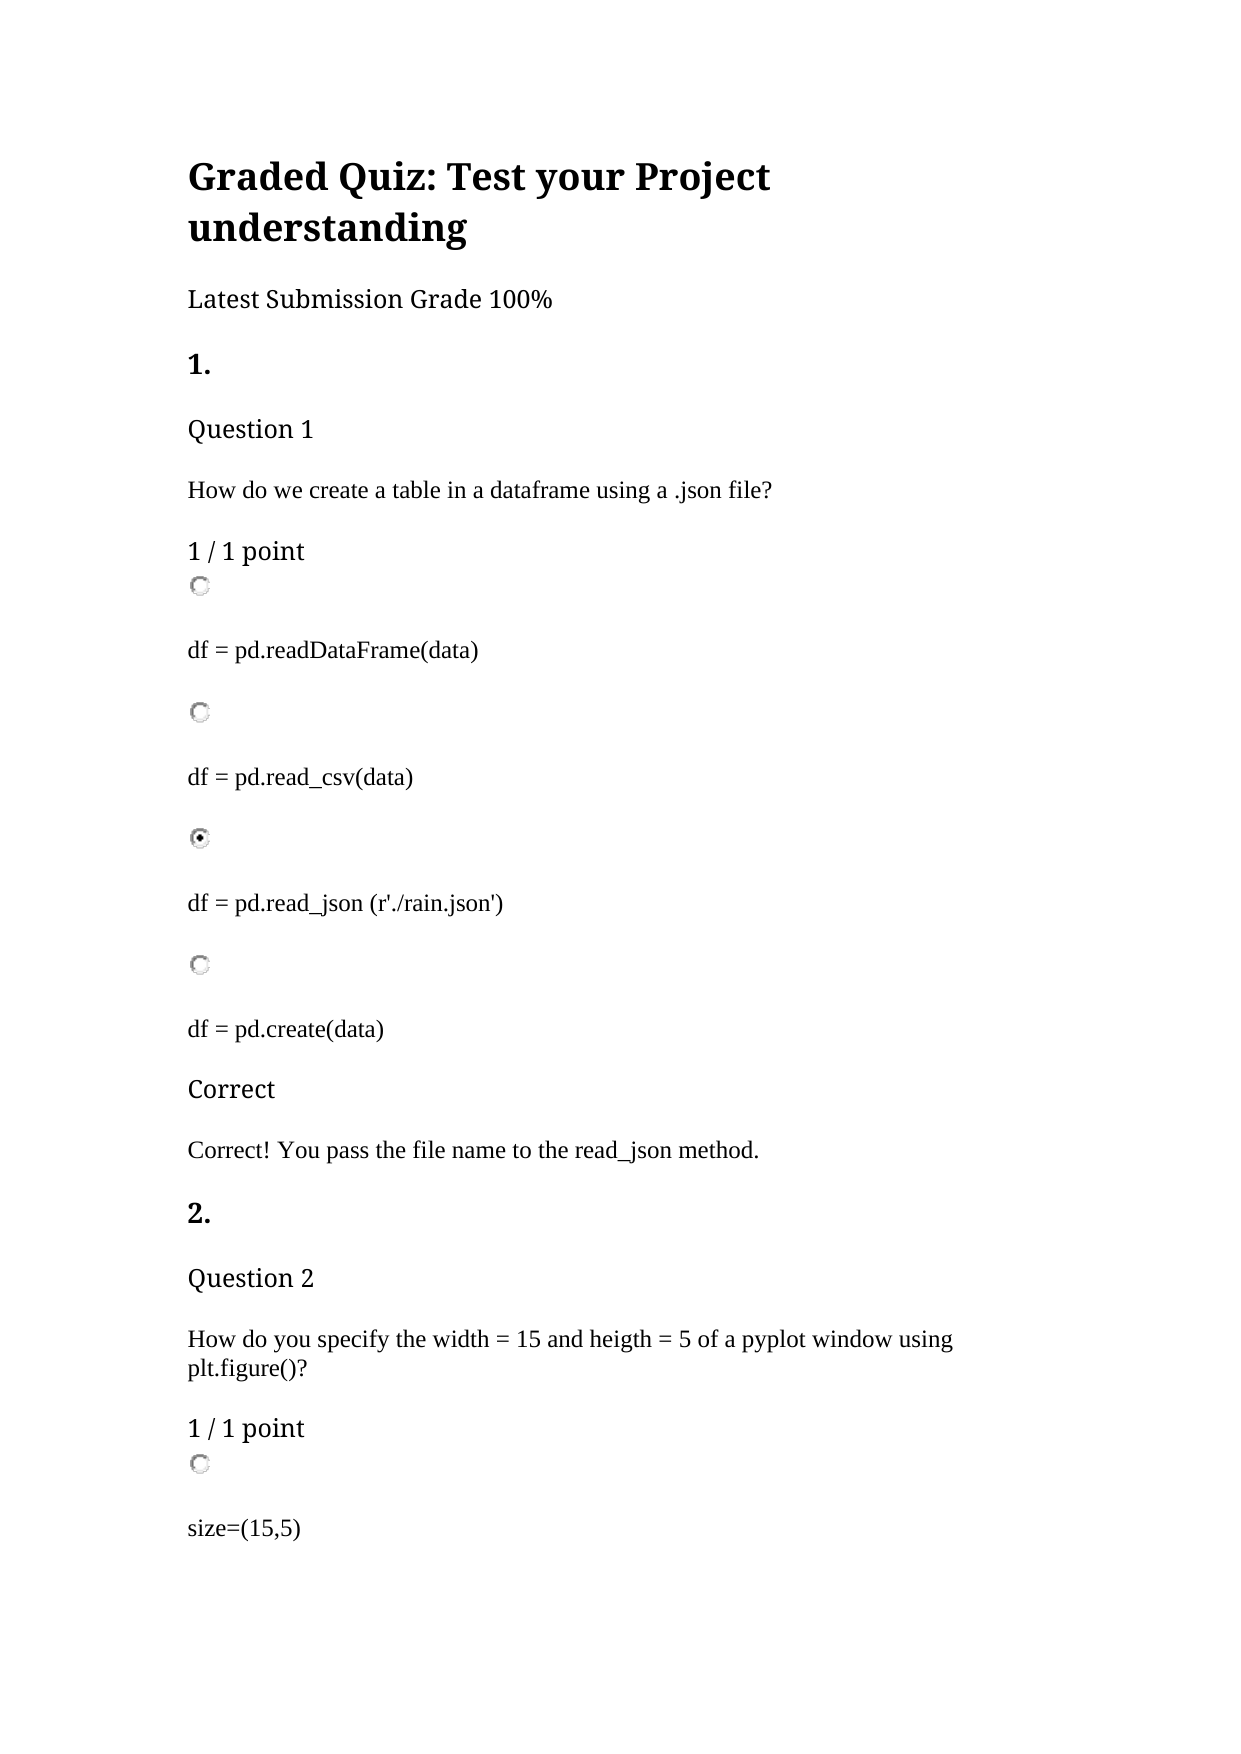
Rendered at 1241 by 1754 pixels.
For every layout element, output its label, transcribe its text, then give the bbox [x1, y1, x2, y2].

text 1 / 1 point [187, 533, 1053, 567]
text Latest Submission Grade 100% [187, 281, 1053, 315]
text How do you specify the width = 15 and heigth = 5 of a pyplot window using plt.figure()? [187, 1324, 1053, 1382]
subtitle 1. [187, 344, 1053, 383]
subtitle Graded Quiz: Test your Project understanding [187, 150, 1053, 252]
text Correct! You pass the file name to the read_json method. [187, 1135, 1053, 1164]
text df = pd.read_csv(data) [187, 762, 1053, 791]
text 1 / 1 point [187, 1411, 1053, 1445]
text df = pd.create(data) [187, 1014, 1053, 1043]
text df = pd.read_json (r'./rain.json') [187, 888, 1053, 917]
text Question 1 [187, 412, 1053, 446]
text How do we create a table in a dataframe using a .json file? [187, 475, 1053, 504]
text df = pd.readDataFrame(data) [187, 636, 1053, 664]
subtitle 2. [187, 1193, 1053, 1232]
text Correct [187, 1072, 1053, 1106]
text size=(15,5) [187, 1513, 1053, 1542]
text Question 2 [187, 1261, 1053, 1295]
